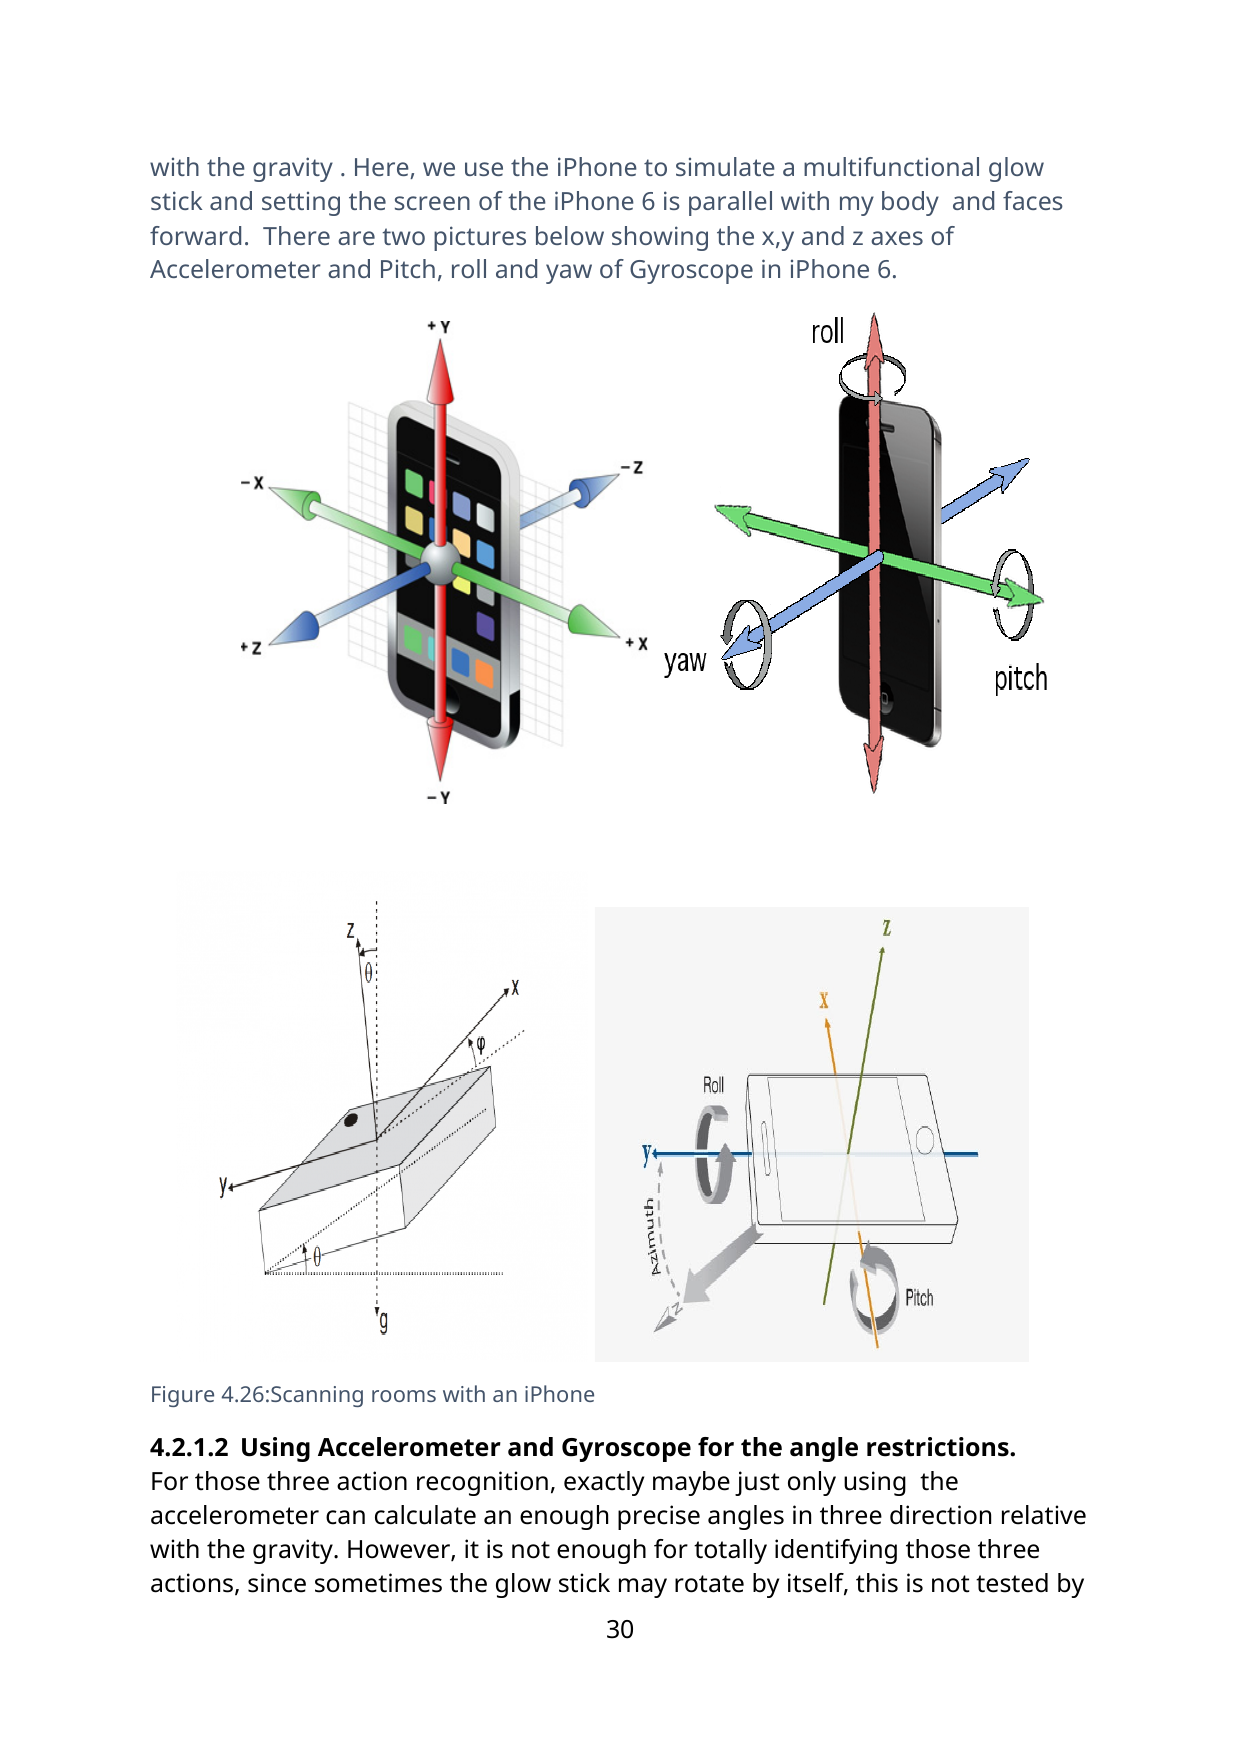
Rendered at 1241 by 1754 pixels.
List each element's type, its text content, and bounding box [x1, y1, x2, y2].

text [150, 150, 1090, 286]
picture [594, 907, 1029, 1362]
picture [241, 321, 648, 804]
subtitle Using Accelerometer and Gyroscope for the angle restrictions. [150, 1429, 1090, 1463]
picture [653, 307, 1056, 804]
picture [176, 871, 589, 1362]
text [150, 1463, 1090, 1600]
